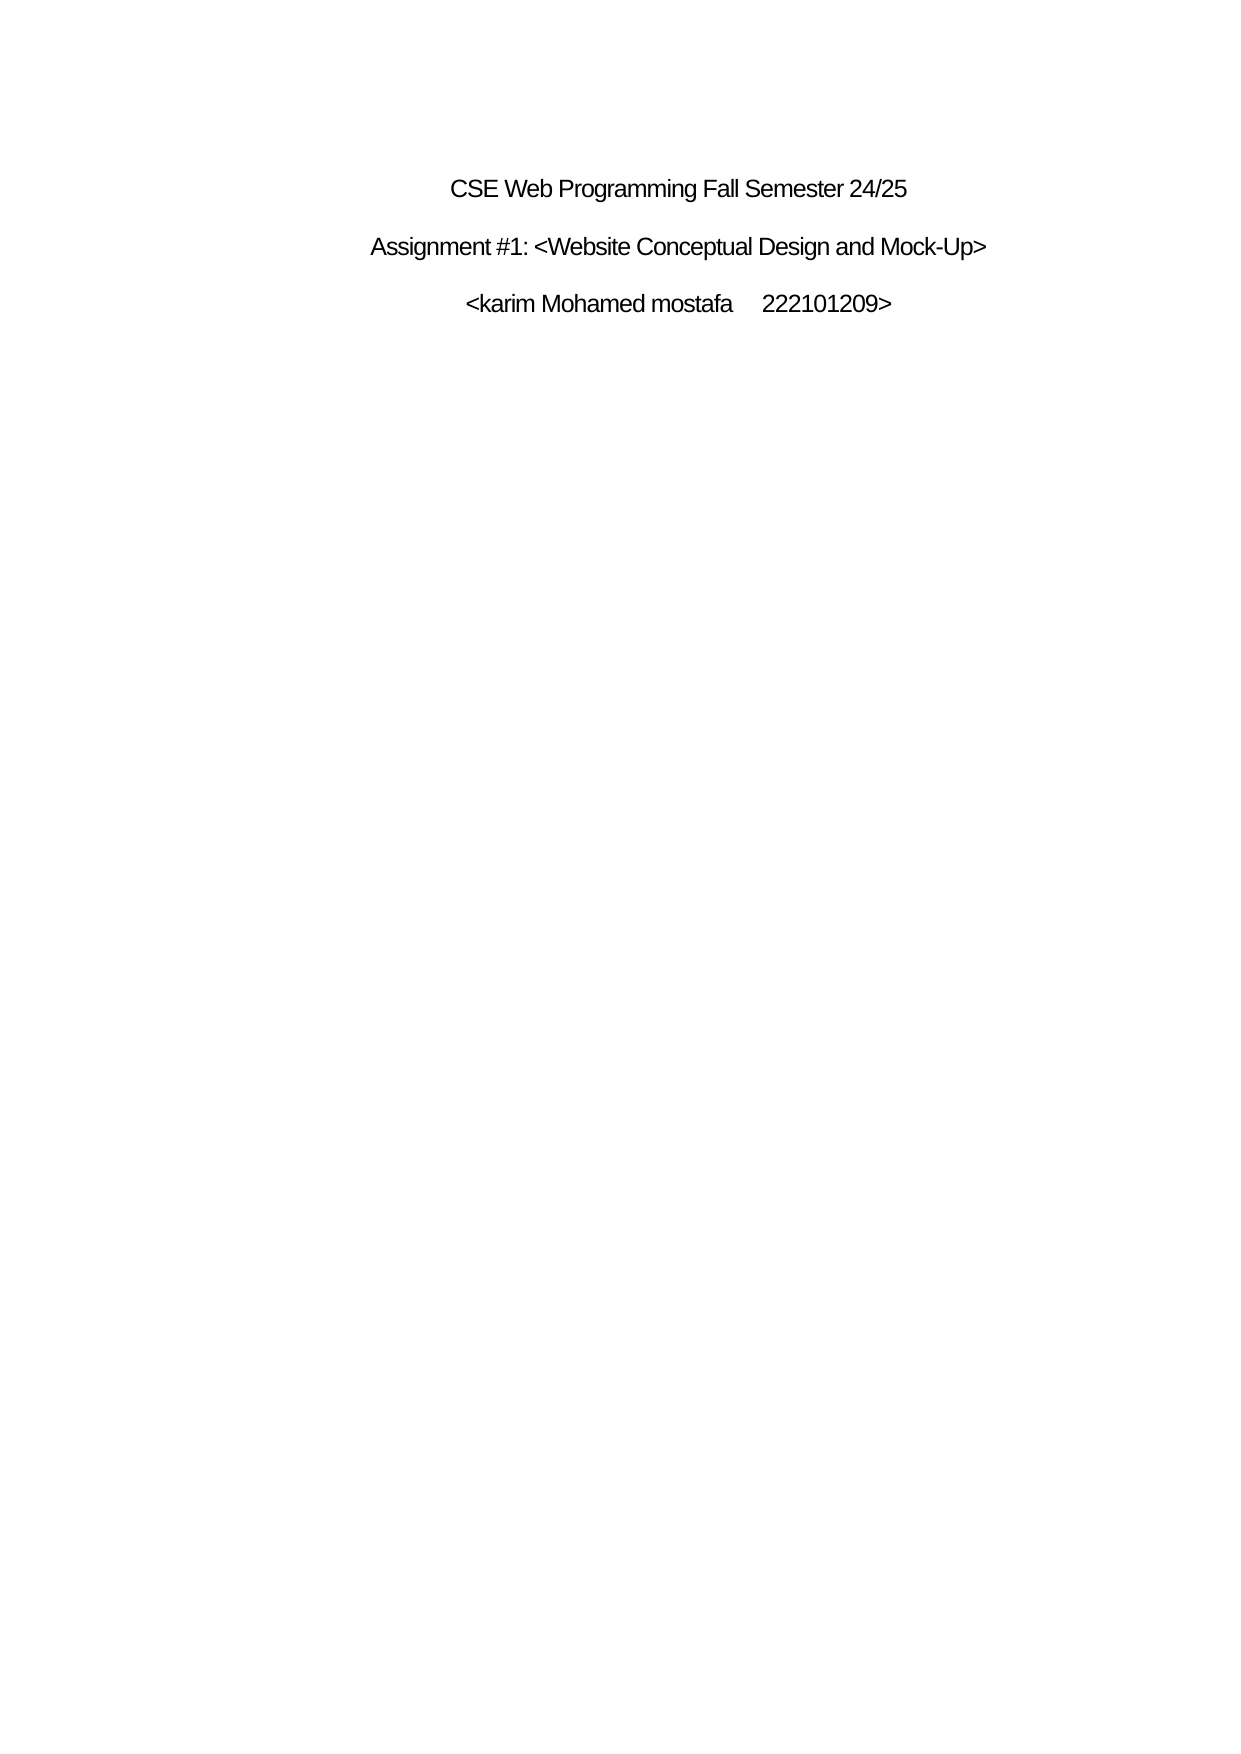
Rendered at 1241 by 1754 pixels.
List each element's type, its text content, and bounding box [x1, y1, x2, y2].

title CSE Web Programming Fall Semester 24/25 [177, 174, 1181, 203]
title Assignment #1: <Website Conceptual Design and Mock-Up> [177, 232, 1181, 260]
title <karim Mohamed mostafa 222101209> [177, 289, 1181, 318]
